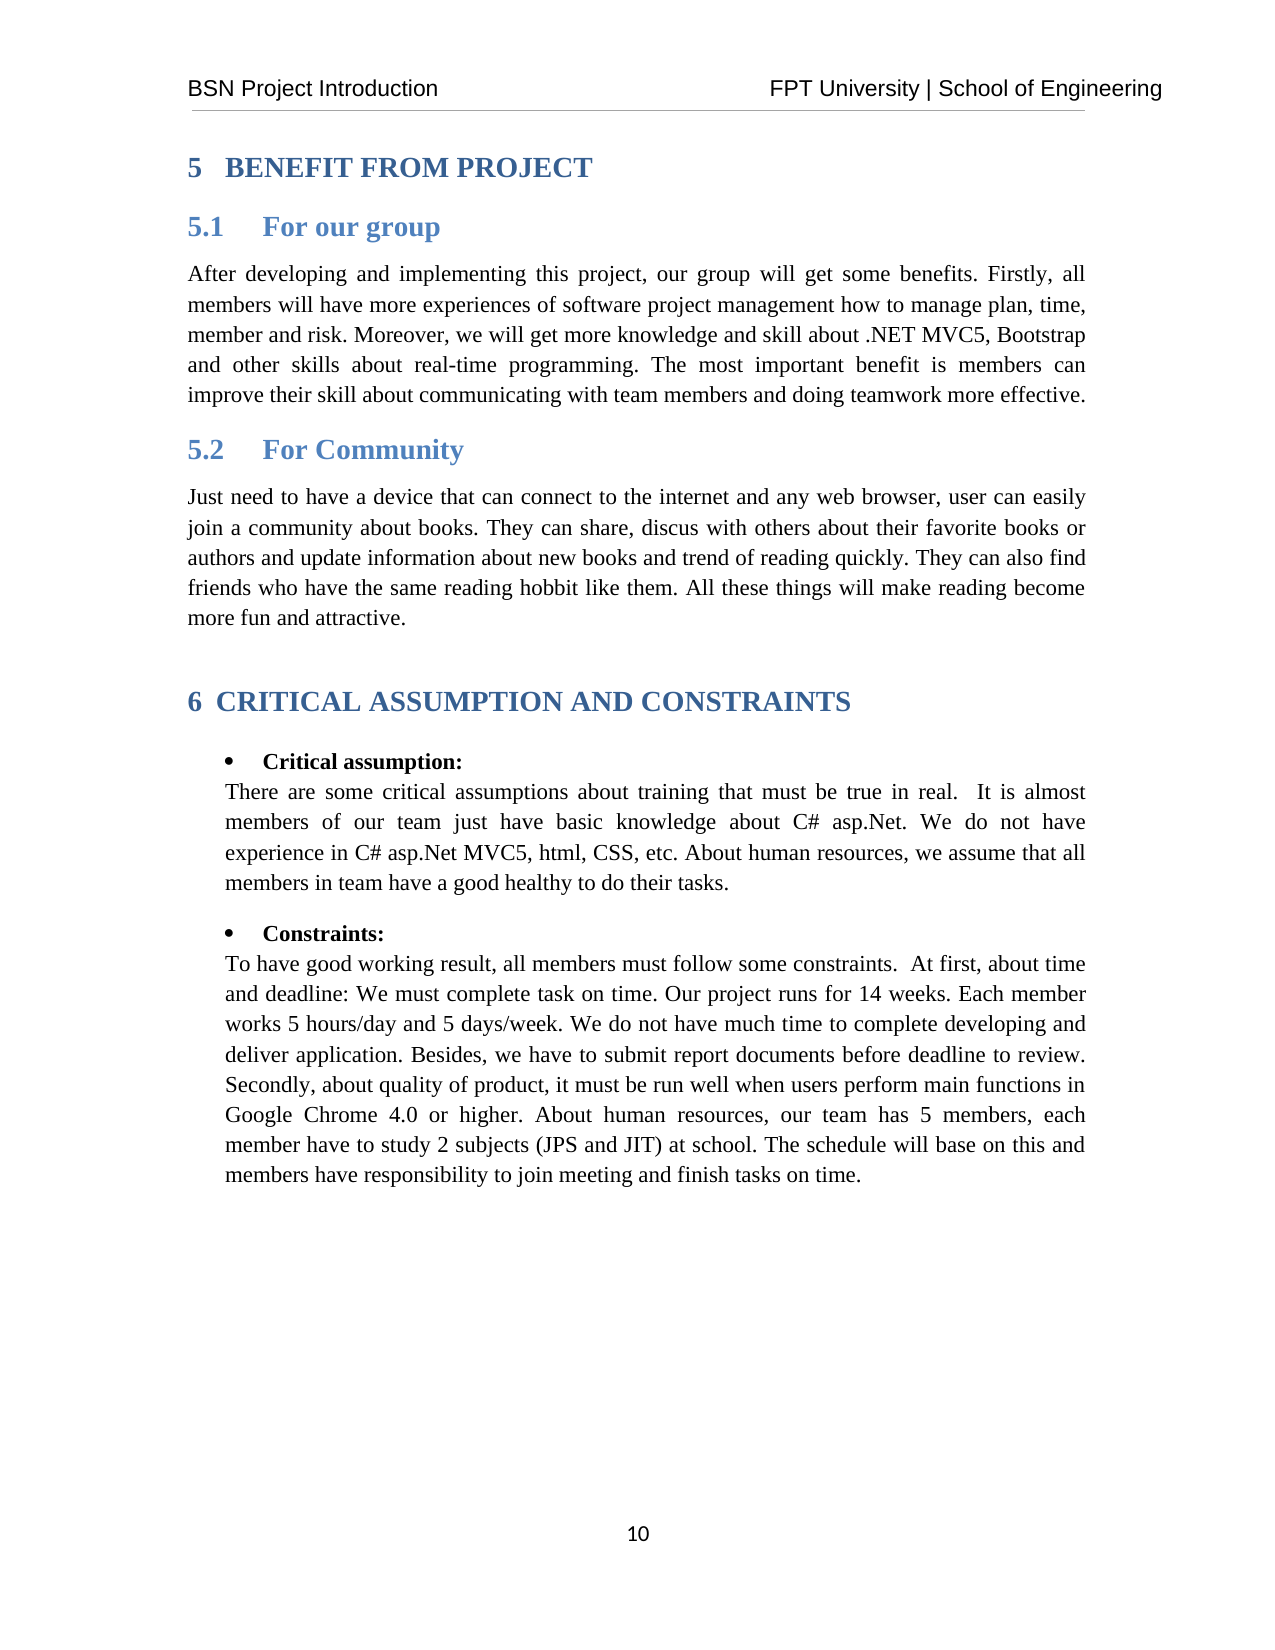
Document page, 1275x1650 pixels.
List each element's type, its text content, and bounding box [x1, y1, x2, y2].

list Constraints: [225, 920, 1087, 946]
text After developing and implementing this project, our group will get some benefits. Firstly, all members will have more experiences of software project management how to manage plan, time, member and risk. Moreover, we will get more knowledge and skill about .NET MVC5, Bootstrap and other skills about real-time programming. The most important benefit is members can improve their skill about communicating with team members and doing teamwork more effective. [187, 260, 1087, 408]
text There are some critical assumptions about training that must be true in real. It is almost members of our team just have basic knowledge about C# asp.Net. We do not have experience in C# asp.Net MVC5, html, CSS, etc. About human resources, we assume that all members in team have a good healthy to do their tasks. [225, 778, 1087, 895]
text To have good working result, all members must follow some constraints. At first, about time and deadline: We must complete task on time. Our project runs for 14 weeks. Each member works 5 hours/day and 5 days/week. We do not have much time to complete developing and deliver application. Besides, we have to submit report documents before deadline to review. Secondly, about quality of product, it must be run well when users perform main functions in Google Chrome 4.0 or higher. About human resources, our team has 5 members, each member have to study 2 subjects (JPS and JIT) at school. The schedule will base on this and members have responsibility to join meeting and finish tasks on time. [225, 950, 1087, 1188]
text Just need to have a device that can connect to the internet and any web browser, user can easily join a community about books. They can share, discus with others about their favorite books or authors and update information about new books and trend of reading quickly. They can also find friends who have the same reading hobbit like them. All these things will make reading become more fun and attractive. [187, 483, 1087, 631]
subtitle BENEFIT FROM PROJECT [187, 150, 1087, 183]
subtitle CRITICAL ASSUMPTION AND CONSTRAINTS [187, 684, 1087, 718]
subtitle For Community [187, 432, 1087, 466]
subtitle For our group [187, 209, 1087, 243]
list Critical assumption: [225, 748, 1087, 774]
